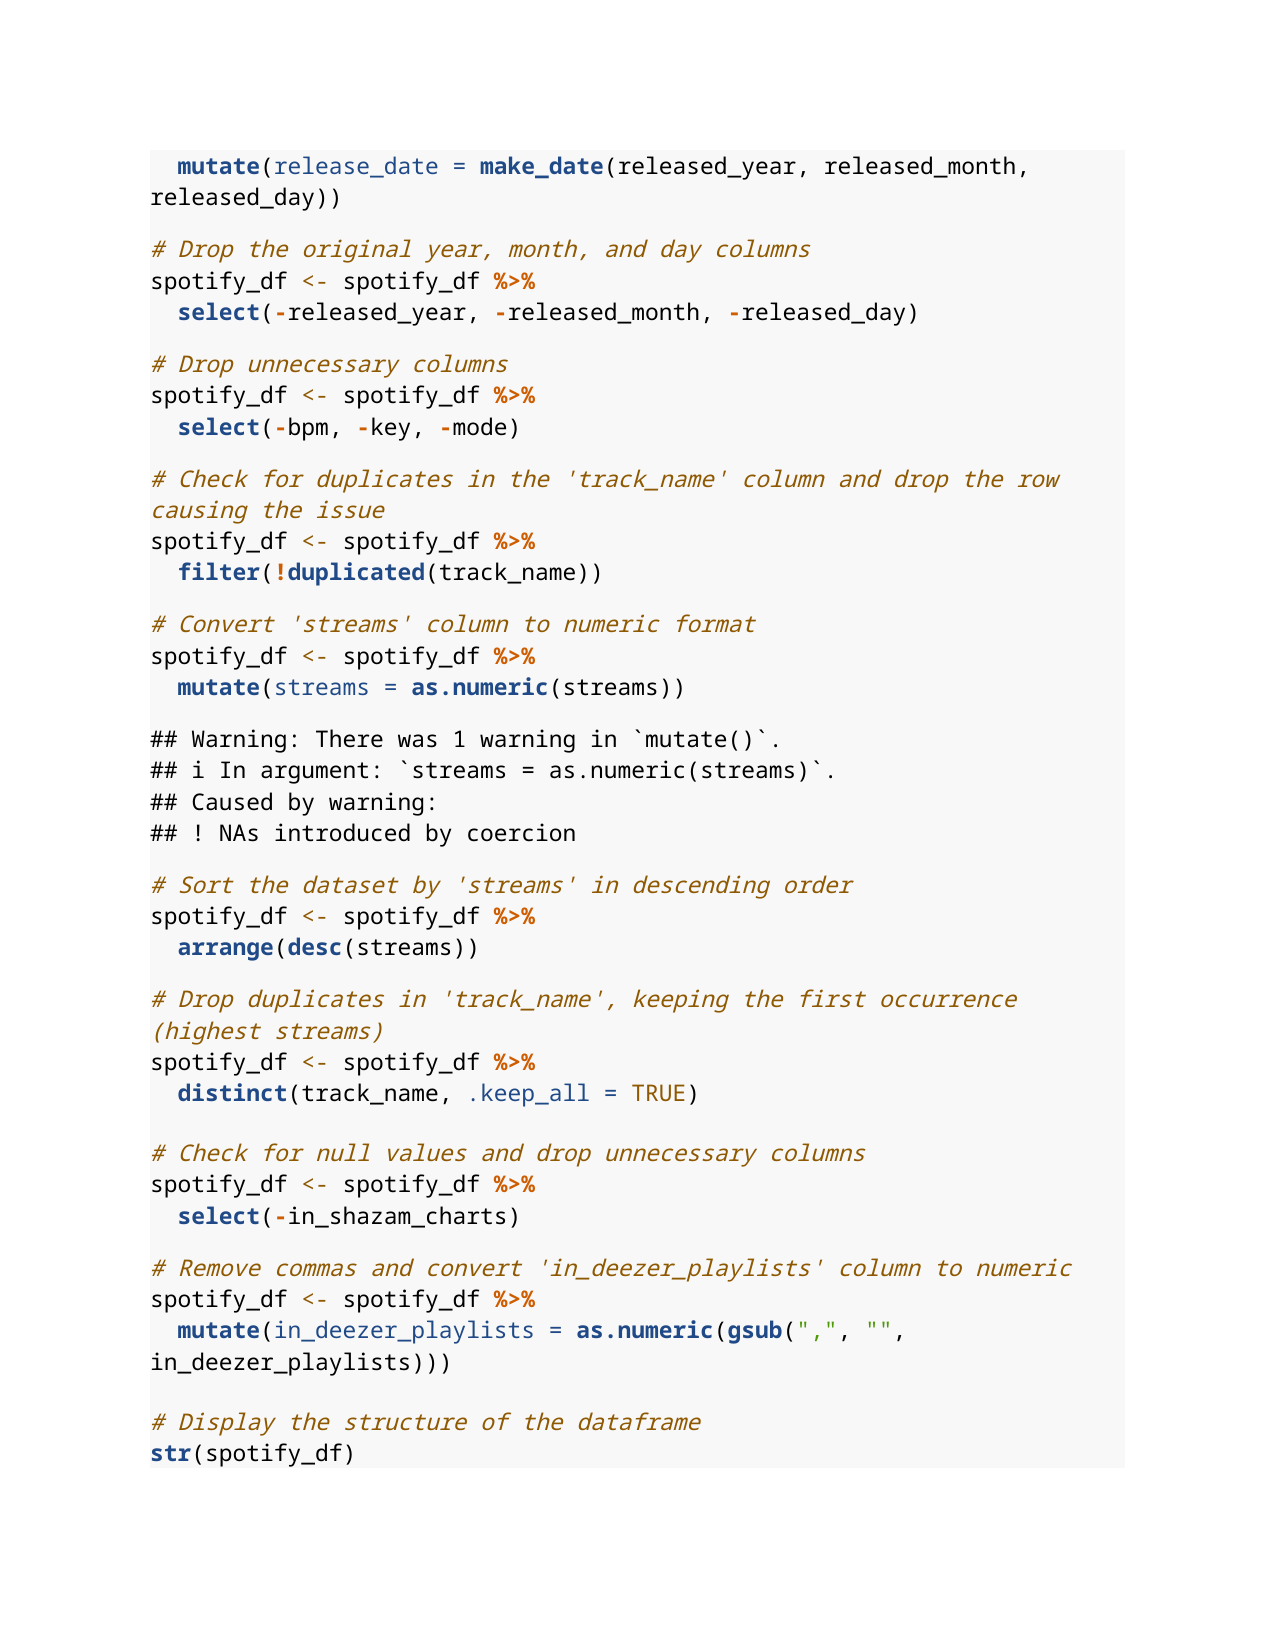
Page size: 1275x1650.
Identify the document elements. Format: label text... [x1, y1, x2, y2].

text # Drop duplicates in 'track_name', keeping the first occurrence (highest streams) spotify_df <- spotify_df %>% distinct(track_name, .keep_all = TRUE) # Check for null values and drop unnecessary columns spotify_df <- spotify_df %>% select(-in_shazam_charts) [150, 983, 1125, 1231]
text # Remove commas and convert 'in_deezer_playlists' column to numeric spotify_df <- spotify_df %>% mutate(in_deezer_playlists = as.numeric(gsub(",", "", in_deezer_playlists))) # Display the structure of the dataframe str(spotify_df) [150, 1252, 1125, 1468]
text ## Warning: There was 1 warning in `mutate()`. ## ℹ In argument: `streams = as.numeric(streams)`. ## Caused by warning: ## ! NAs introduced by coercion [150, 723, 1125, 848]
text # Drop the original year, month, and day columns spotify_df <- spotify_df %>% select(-released_year, -released_month, -released_day) [150, 233, 1125, 327]
text # Sort the dataset by 'streams' in descending order spotify_df <- spotify_df %>% arrange(desc(streams)) [480, 869, 1125, 962]
text # Convert 'streams' column to numeric format spotify_df <- spotify_df %>% mutate(streams = as.numeric(streams)) [150, 608, 1125, 702]
text # Check for duplicates in the 'track_name' column and drop the row causing the issue spotify_df <- spotify_df %>% filter(!duplicated(track_name)) [150, 462, 1125, 587]
text # Drop unnecessary columns spotify_df <- spotify_df %>% select(-bpm, -key, -mode) [507, 348, 1125, 442]
